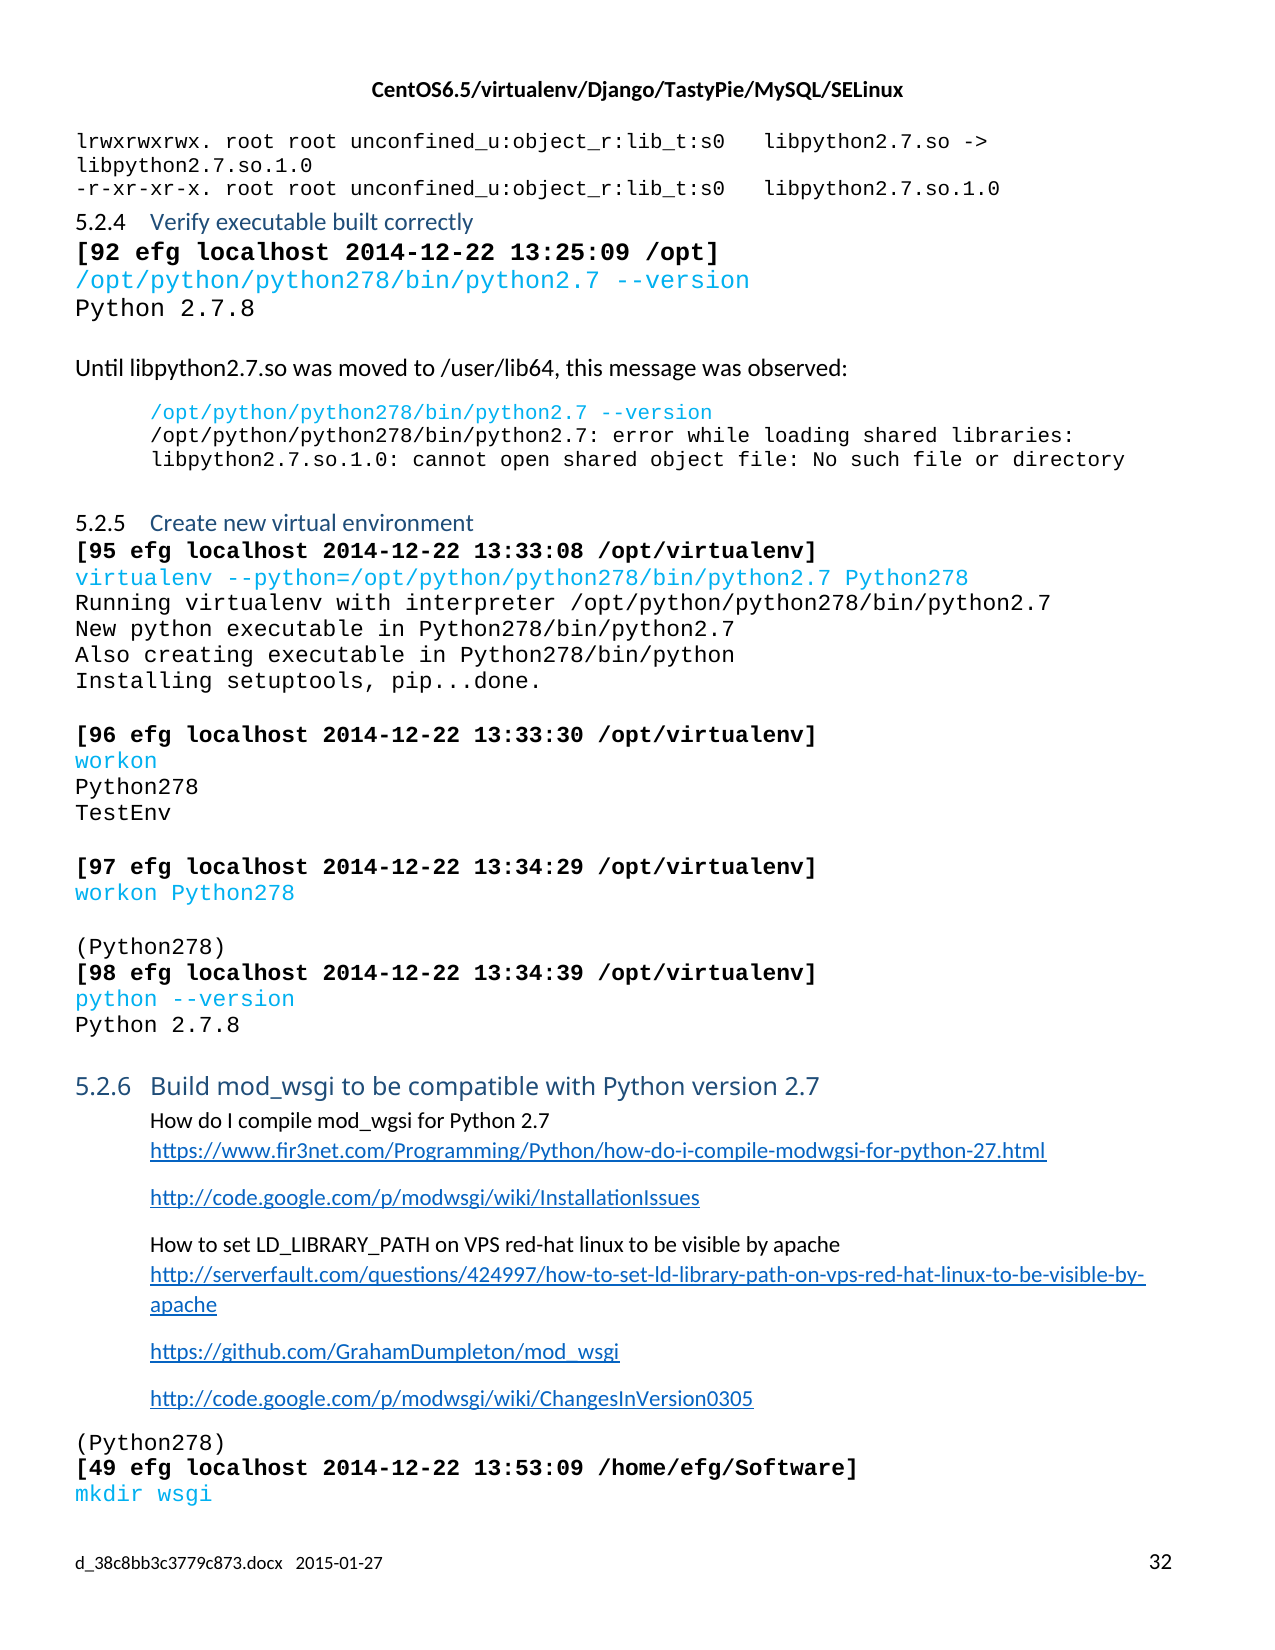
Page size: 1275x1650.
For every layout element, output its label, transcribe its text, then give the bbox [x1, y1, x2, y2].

text TestEnv [75, 801, 1200, 827]
text virtualenv --python=/opt/python/python278/bin/python2.7 Python278 [75, 566, 1200, 592]
text /opt/python/python278/bin/python2.7: error while loading shared libraries: libpython2.7.so.1.0: cannot open shared object file: No such file or directory [150, 425, 1200, 473]
subtitle Verify executable built correctly [75, 206, 1200, 237]
text workon Python278 [75, 881, 1200, 907]
text [96 efg localhost 2014-12-22 13:33:30 /opt/virtualenv] [75, 723, 1200, 749]
subtitle Create new virtual environment [75, 507, 1200, 537]
text How to set LD_LIBRARY_PATH on VPS red-hat linux to be visible by apache http://serverfault.com/questions/424997/how-to-set-ld-library-path-on-vps-red-hat-linux-to-be-visible-by-apache [150, 1230, 1200, 1318]
text Python278 [75, 775, 1200, 801]
text -r-xr-xr-x. root root unconfined_u:object_r:lib_t:s0 libpython2.7.so.1.0 [75, 178, 1200, 202]
text Running virtualenv with interpreter /opt/python/python278/bin/python2.7 [75, 592, 1200, 618]
text (Python278) [75, 1431, 1200, 1457]
text (Python278) [75, 935, 1200, 961]
text lrwxrwxrwx. root root unconfined_u:object_r:lib_t:s0 libpython2.7.so -> libpython2.7.so.1.0 [75, 131, 1200, 178]
text python --version [75, 987, 1200, 1013]
text workon [75, 749, 1200, 775]
text How do I compile mod_wgsi for Python 2.7 https://www.fir3net.com/Programming/Python/how-do-i-compile-modwgsi-for-python-27.html [150, 1106, 1200, 1164]
text [92 efg localhost 2014-12-22 13:25:09 /opt] [75, 239, 1200, 267]
text https://github.com/GrahamDumpleton/mod_wsgi [150, 1337, 1200, 1365]
text /opt/python/python278/bin/python2.7 --version [75, 267, 1200, 296]
text [97 efg localhost 2014-12-22 13:34:29 /opt/virtualenv] [75, 855, 1200, 881]
text Python 2.7.8 [75, 296, 1200, 324]
subtitle Build mod_wsgi to be compatible with Python version 2.7 [75, 1069, 1200, 1103]
text Until libpython2.7.so was moved to /user/lib64, this message was observed: [75, 352, 1200, 383]
text Also creating executable in Python278/bin/python [75, 644, 1200, 669]
text http://code.google.com/p/modwsgi/wiki/InstallationIssues [150, 1183, 1200, 1211]
text [95 efg localhost 2014-12-22 13:33:08 /opt/virtualenv] [75, 540, 1200, 566]
text [98 efg localhost 2014-12-22 13:34:39 /opt/virtualenv] [75, 961, 1200, 987]
text http://code.google.com/p/modwsgi/wiki/ChangesInVersion0305 [150, 1384, 1200, 1412]
text Installing setuptools, pip...done. [75, 669, 1200, 696]
text [49 efg localhost 2014-12-22 13:53:09 /home/efg/Software] [75, 1457, 1200, 1483]
text /opt/python/python278/bin/python2.7 --version [150, 402, 1200, 425]
text Python 2.7.8 [75, 1013, 1200, 1039]
text New python executable in Python278/bin/python2.7 [75, 618, 1200, 644]
text mkdir wsgi [75, 1483, 1200, 1509]
